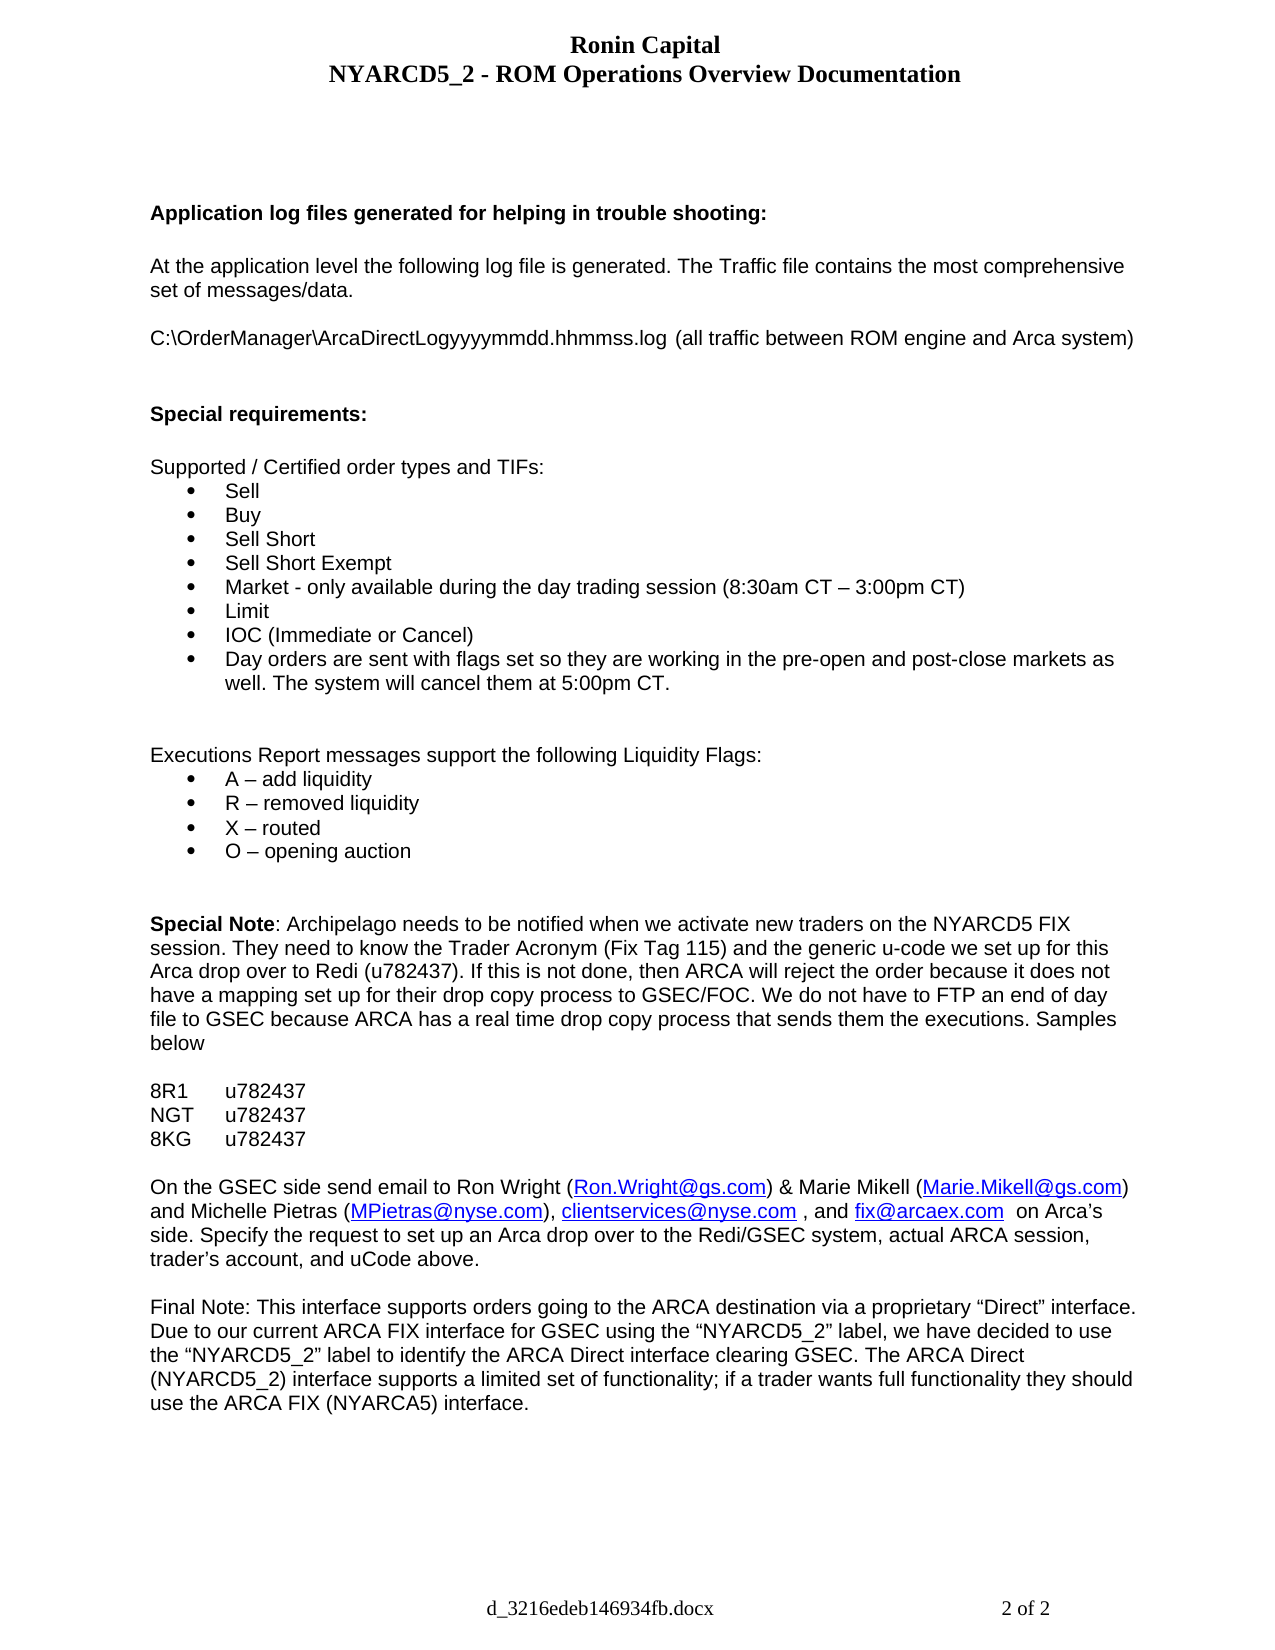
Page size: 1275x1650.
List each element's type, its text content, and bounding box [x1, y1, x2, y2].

text NGT u782437 [150, 1103, 1140, 1127]
text Special Note: Archipelago needs to be notified when we activate new traders on the NYARCD5 FIX session. They need to know the Trader Acronym (Fix Tag 115) and the generic u-code we set up for this Arca drop over to Redi (u782437). If this is not done, then ARCA will reject the order because it does not have a mapping set up for their drop copy process to GSEC/FOC. We do not have to FTP an end of day file to GSEC because ARCA has a real time drop copy process that sends them the executions. Samples below [150, 911, 1140, 1055]
list Sell [187, 479, 1140, 503]
list Day orders are sent with flags set so they are working in the pre-open and post-close markets as well. The system will cancel them at 5:00pm CT. [187, 647, 1140, 695]
text Executions Report messages support the following Liquidity Flags: [150, 743, 1140, 767]
list Sell Short Exempt [187, 551, 1140, 575]
list IOC (Immediate or Cancel) [187, 623, 1140, 647]
list Market - only available during the day trading session (8:30am CT – 3:00pm CT) [187, 575, 1140, 599]
list Sell Short [187, 527, 1140, 551]
list Buy [187, 503, 1140, 527]
text Supported / Certified order types and TIFs: [150, 455, 1140, 479]
text Final Note: This interface supports orders going to the ARCA destination via a proprietary “Direct” interface. Due to our current ARCA FIX interface for GSEC using the “NYARCD5_2” label, we have decided to use the “NYARCD5_2” label to identify the ARCA Direct interface clearing GSEC. The ARCA Direct (NYARCD5_2) interface supports a limited set of functionality; if a trader wants full functionality they should use the ARCA FIX (NYARCA5) interface. [150, 1295, 1140, 1414]
text 8KG u782437 [150, 1127, 1140, 1151]
text Special requirements: [150, 402, 1140, 426]
list R – removed liquidity [187, 791, 1140, 815]
list O – opening auction [187, 839, 1140, 863]
text 8R1 u782437 [150, 1079, 1140, 1103]
text On the GSEC side send email to Ron Wright (Ron.Wright@gs.com) & Marie Mikell (Marie.Mikell@gs.com) and Michelle Pietras (MPietras@nyse.com), clientservices@nyse.com , and fix@arcaex.com on Arca’s side. Specify the request to set up an Arca drop over to the Redi/GSEC system, actual ARCA session, trader’s account, and uCode above. [150, 1175, 1140, 1271]
list X – routed [187, 815, 1140, 839]
text Application log files generated for helping in trouble shooting: [150, 201, 1140, 225]
list A – add liquidity [187, 767, 1140, 791]
text C:\OrderManager\ArcaDirectLogyyyymmdd.hhmmss.log (all traffic between ROM engine and Arca system) [150, 325, 1140, 349]
text At the application level the following log file is generated. The Traffic file contains the most comprehensive set of messages/data. [150, 253, 1140, 301]
list Limit [187, 599, 1140, 623]
